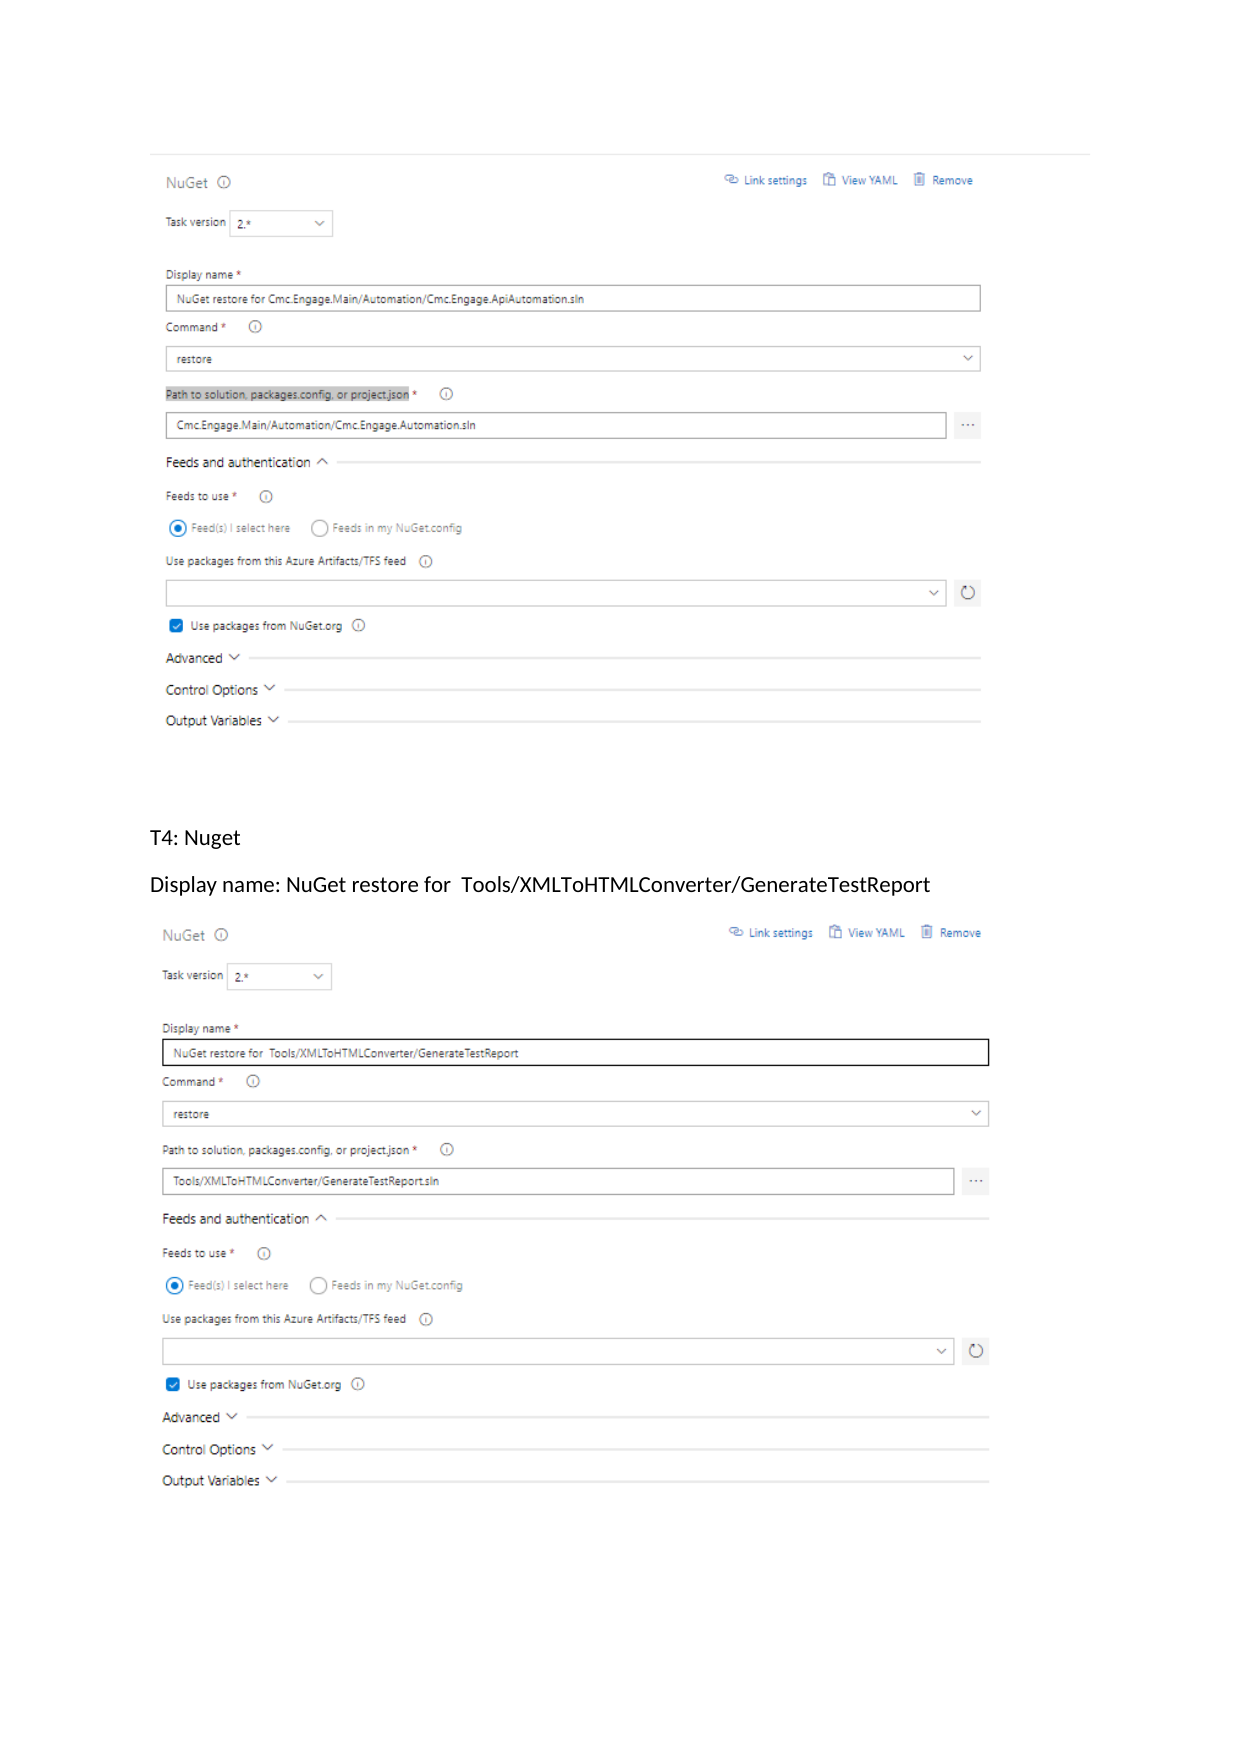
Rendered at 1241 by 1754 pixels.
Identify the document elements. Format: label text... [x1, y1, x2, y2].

picture [150, 917, 1091, 1560]
picture [150, 150, 1091, 805]
text T4: Nuget [150, 823, 1090, 851]
text Display name: NuGet restore for Tools/XMLToHTMLConverter/GenerateTestReport [150, 870, 1090, 898]
